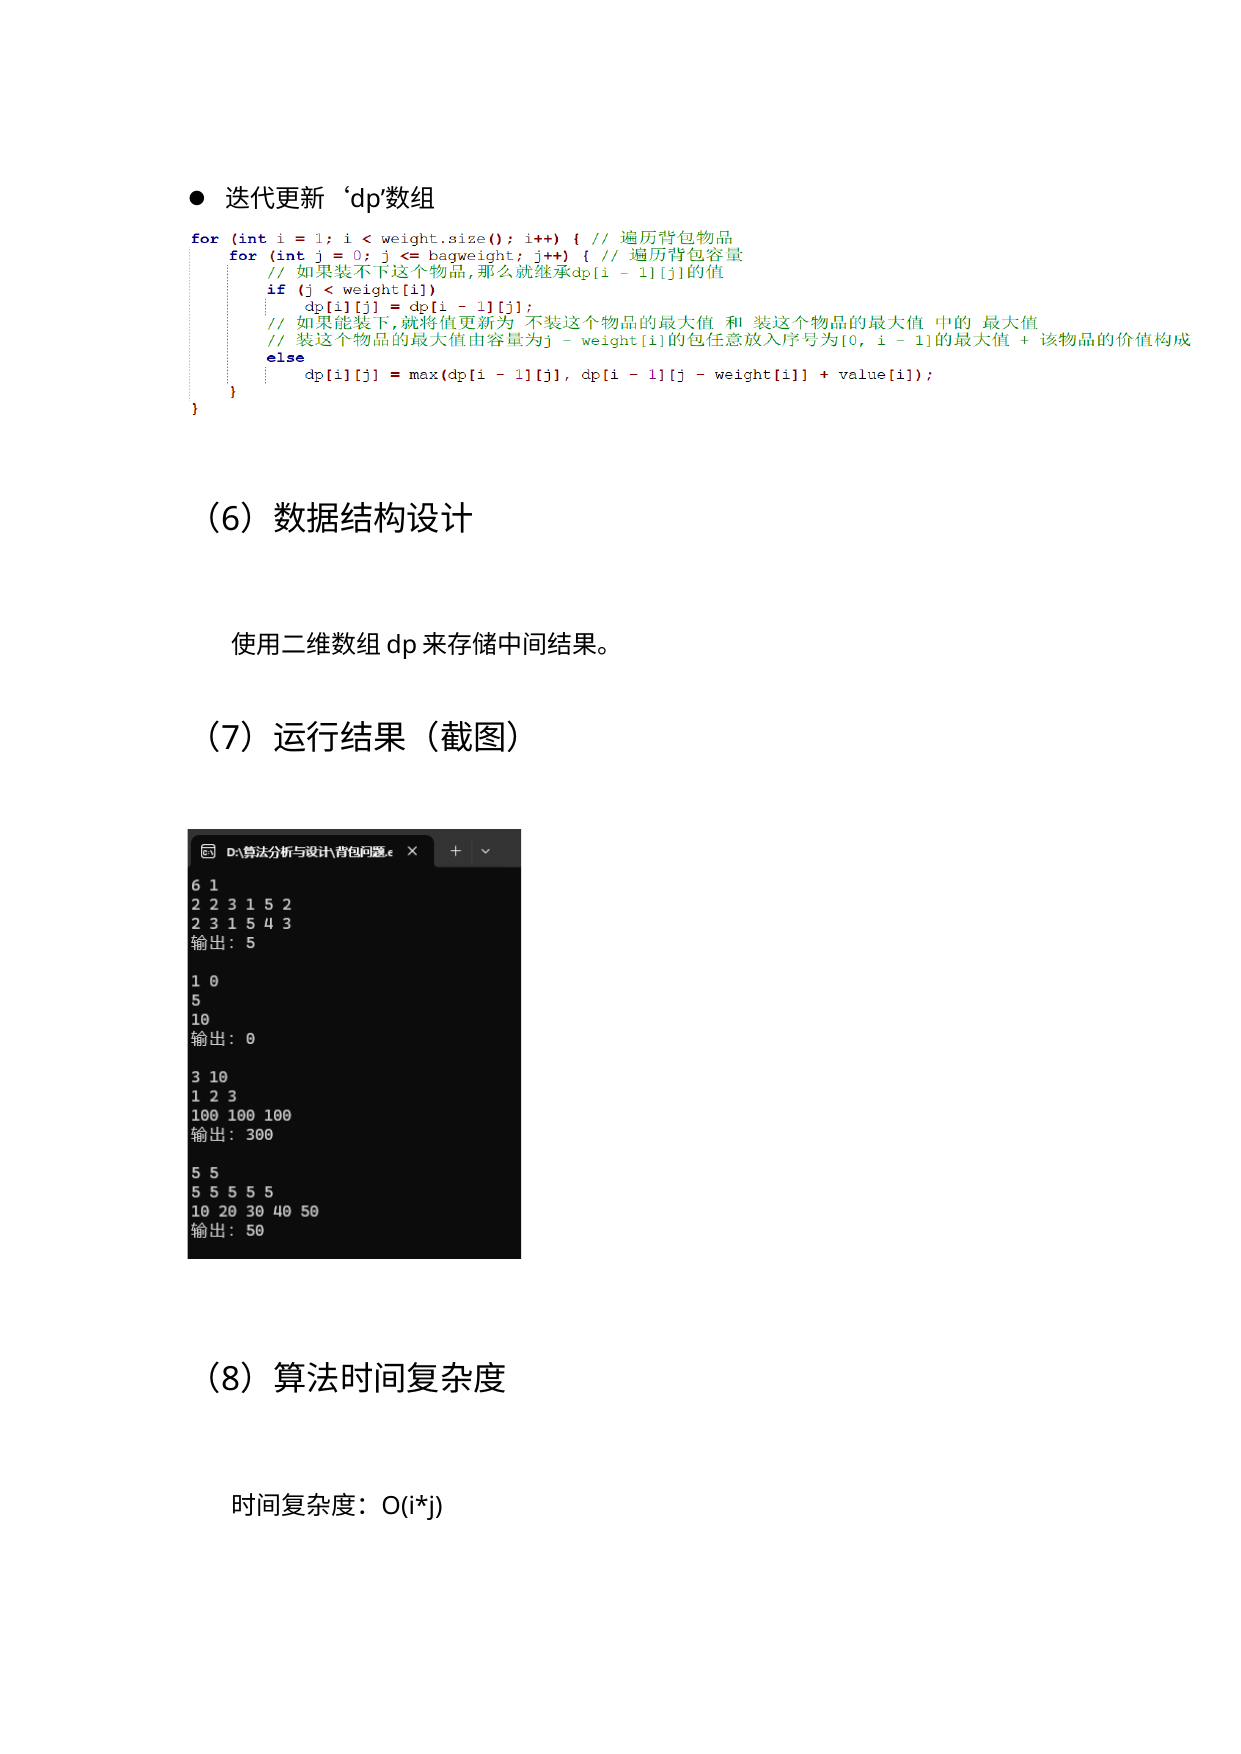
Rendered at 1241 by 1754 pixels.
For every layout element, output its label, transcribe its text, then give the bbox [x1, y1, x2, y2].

picture [187, 228, 1202, 417]
subtitle 运行结果（截图） [187, 702, 1053, 767]
subtitle 数据结构设计 [187, 483, 1053, 548]
text 时间复杂度：O(i*j) [187, 1471, 1053, 1536]
list 迭代更新‘dp’数组 [187, 164, 1053, 228]
picture [187, 829, 522, 1259]
list 使用二维数组dp来存储中间结果。 [187, 610, 1053, 675]
subtitle （8）算法时间复杂度 [187, 1344, 1053, 1409]
